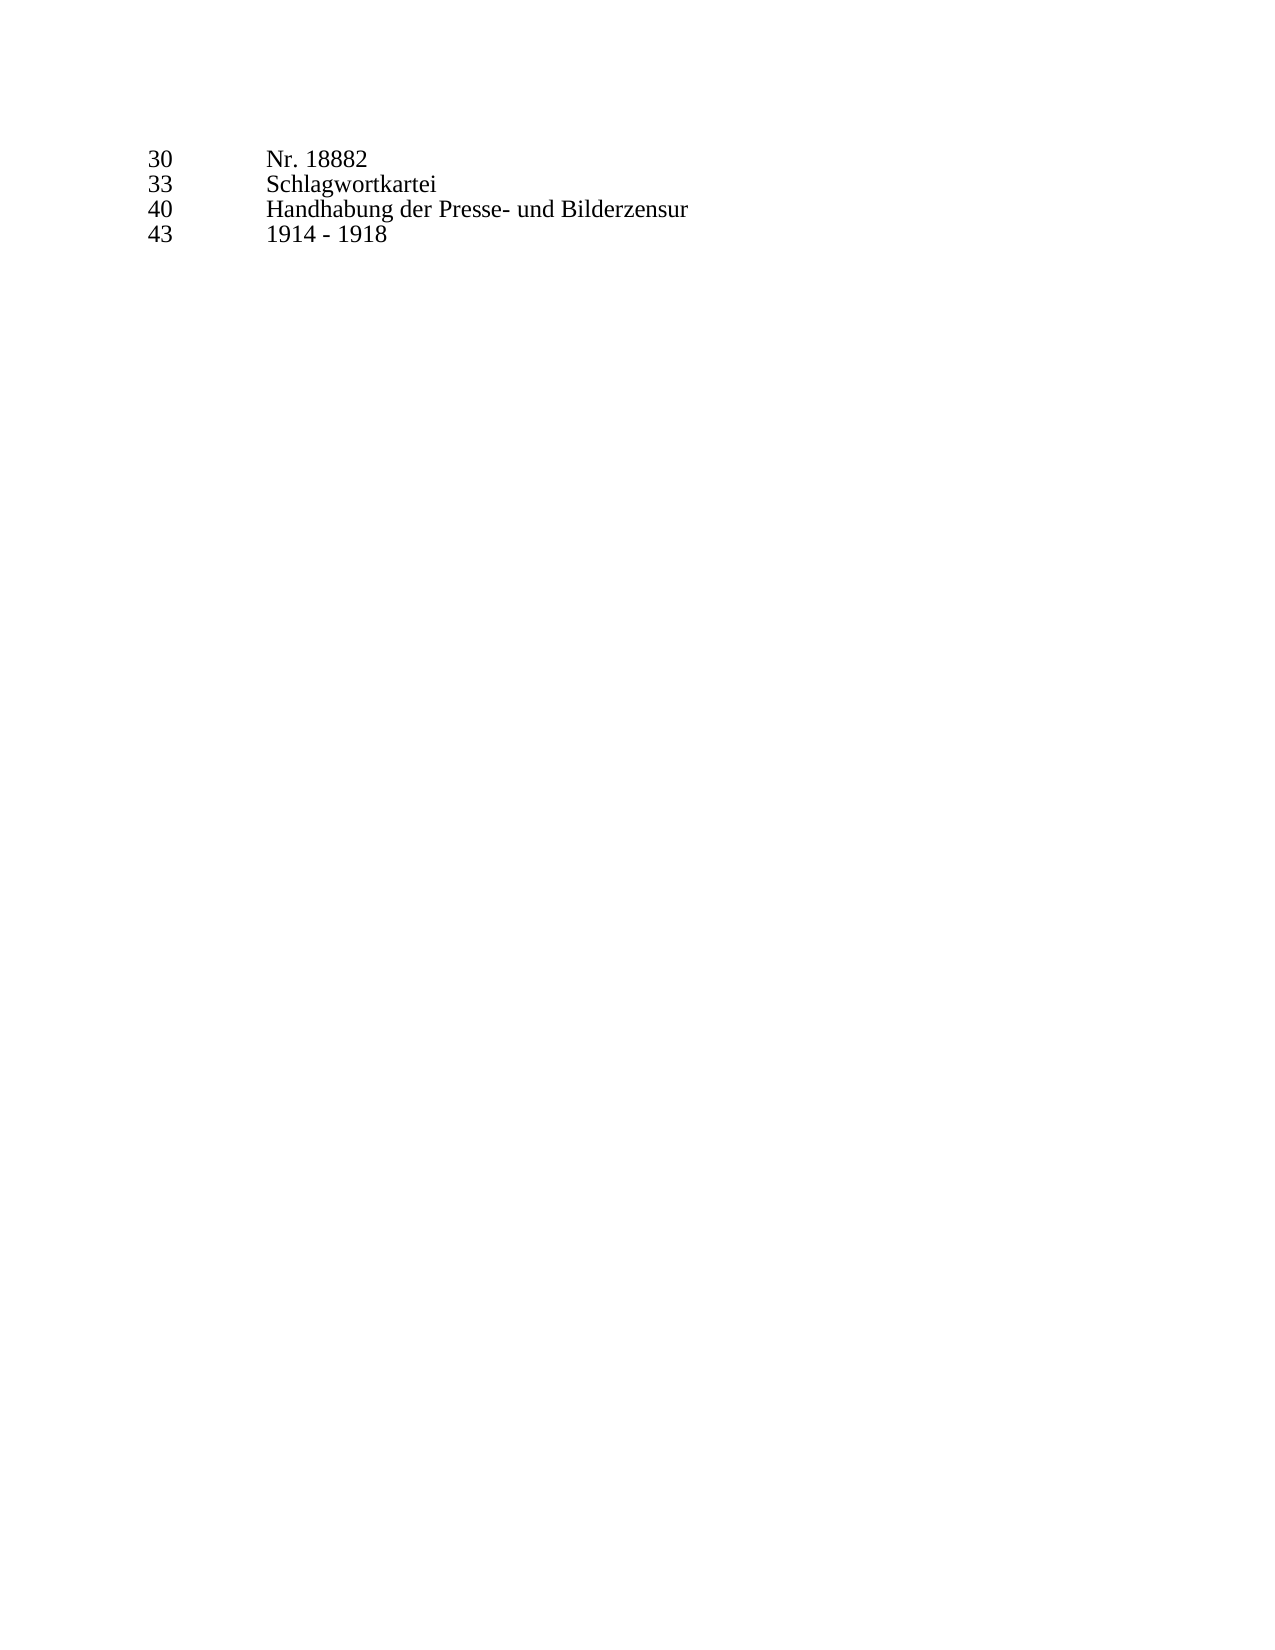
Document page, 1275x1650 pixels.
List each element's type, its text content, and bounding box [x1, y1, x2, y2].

text 40 s[2{Handhabung} der 1{s[Presse- und Bilders[zensur]s]s}]s [148, 198, 1127, 223]
text 30 Nr. 18882 [148, 148, 1127, 173]
text 43 1914 - 1918 [148, 223, 1127, 248]
text 33 Schlagwortkartei [148, 173, 1127, 198]
